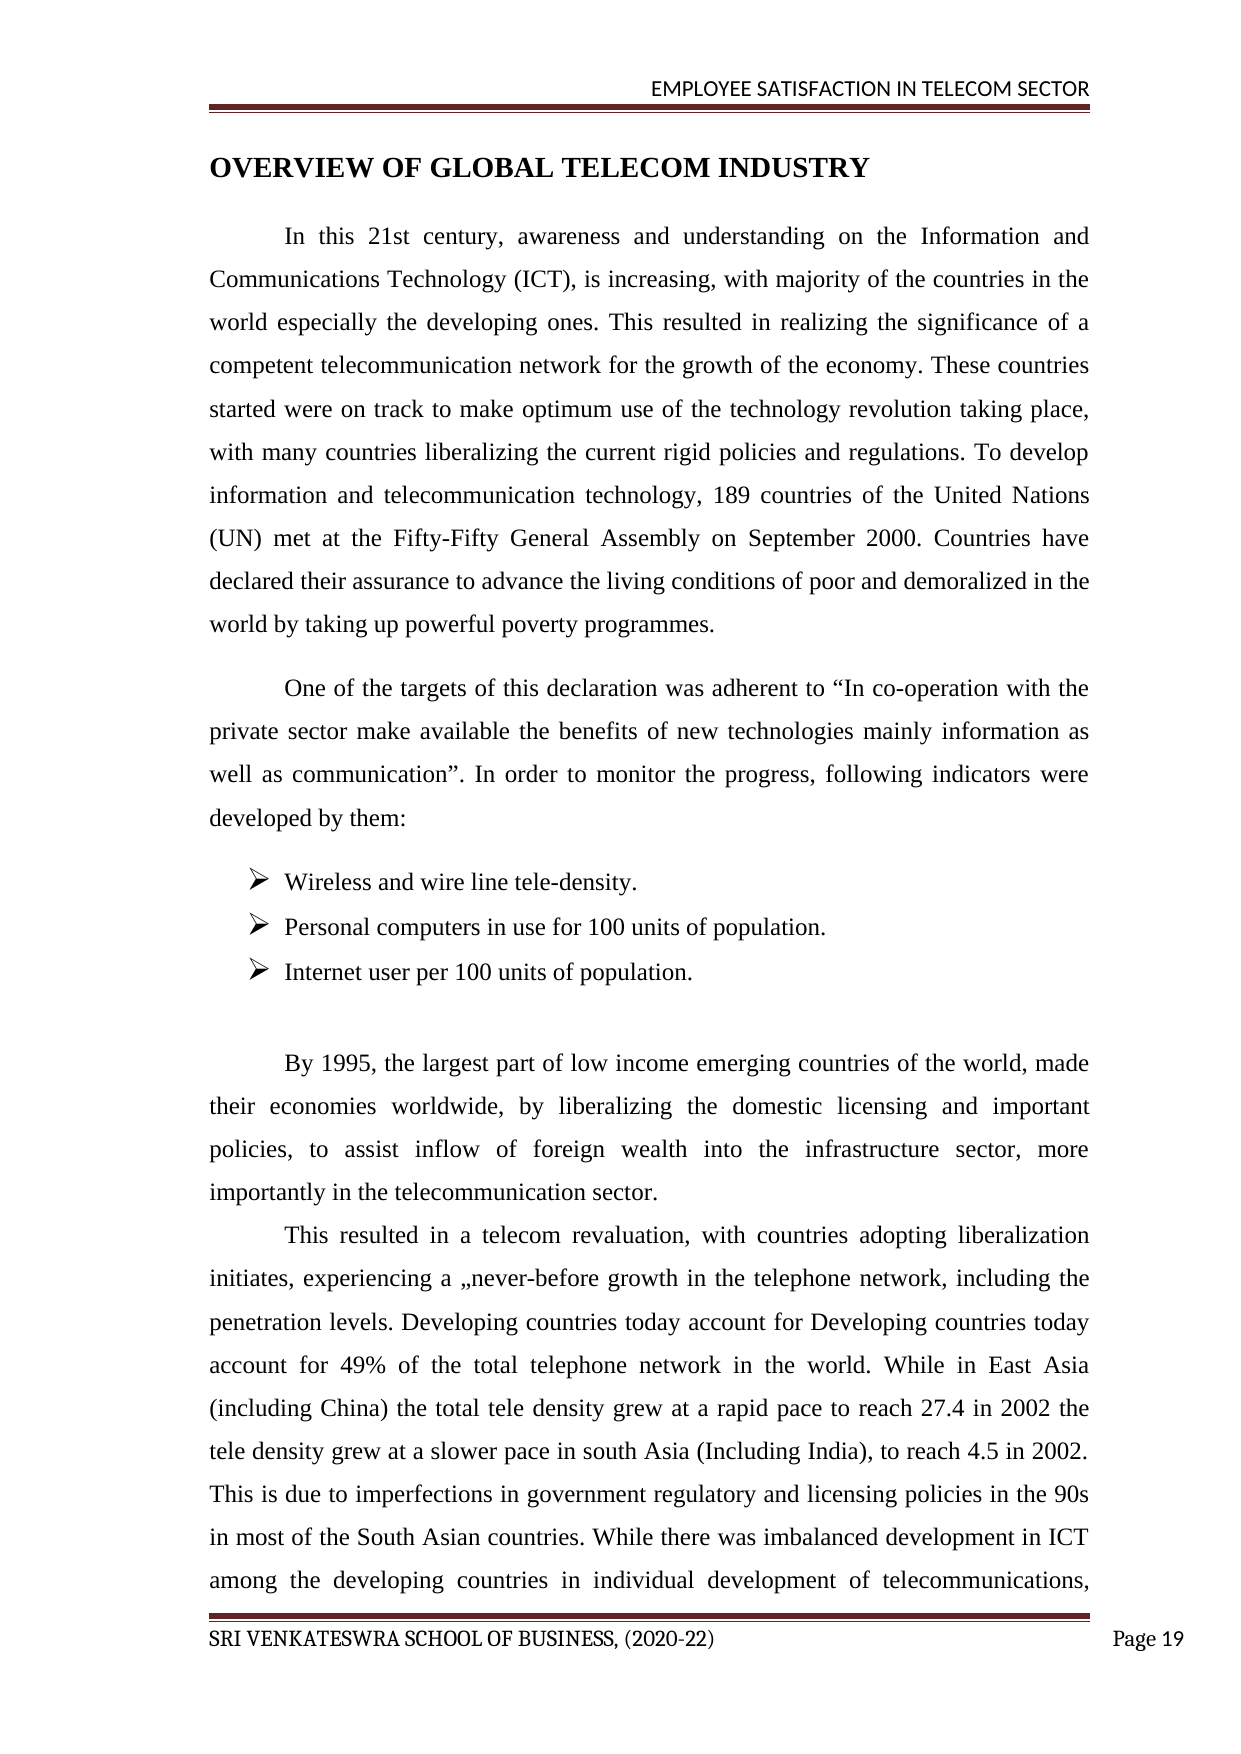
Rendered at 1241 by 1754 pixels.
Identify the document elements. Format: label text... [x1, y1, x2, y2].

list Personal computers in use for 100 units of population. [247, 912, 1090, 942]
text In this 21st century, awareness and understanding on the Information and Communications Technology (ICT), is increasing, with majority of the countries in the world especially the developing ones. This resulted in realizing the significance of a competent telecommunication network for the growth of the economy. These countries started were on track to make optimum use of the technology revolution taking place, with many countries liberalizing the current rigid policies and regulations. To develop information and telecommunication technology, 189 countries of the United Nations (UN) met at the Fifty-Fifty General Assembly on September 2000. Countries have declared their assurance to advance the living conditions of poor and demoralized in the world by taking up powerful poverty programmes. [209, 221, 1090, 638]
list By 1995, the largest part of low income emerging countries of the world, made their economies worldwide, by liberalizing the domestic licensing and important policies, to assist inflow of foreign wealth into the infrastructure sector, more importantly in the telecommunication sector. [209, 1048, 1090, 1206]
text One of the targets of this declaration was adherent to “In co-operation with the private sector make available the benefits of new technologies mainly information as well as communication”. In order to monitor the progress, following indicators were developed by them: [209, 673, 1090, 831]
list Internet user per 100 units of population. [247, 957, 1090, 987]
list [209, 1220, 1090, 1594]
text OVERVIEW OF GLOBAL TELECOM INDUSTRY [209, 150, 1090, 183]
list Wireless and wire line tele-density. [247, 867, 1090, 897]
